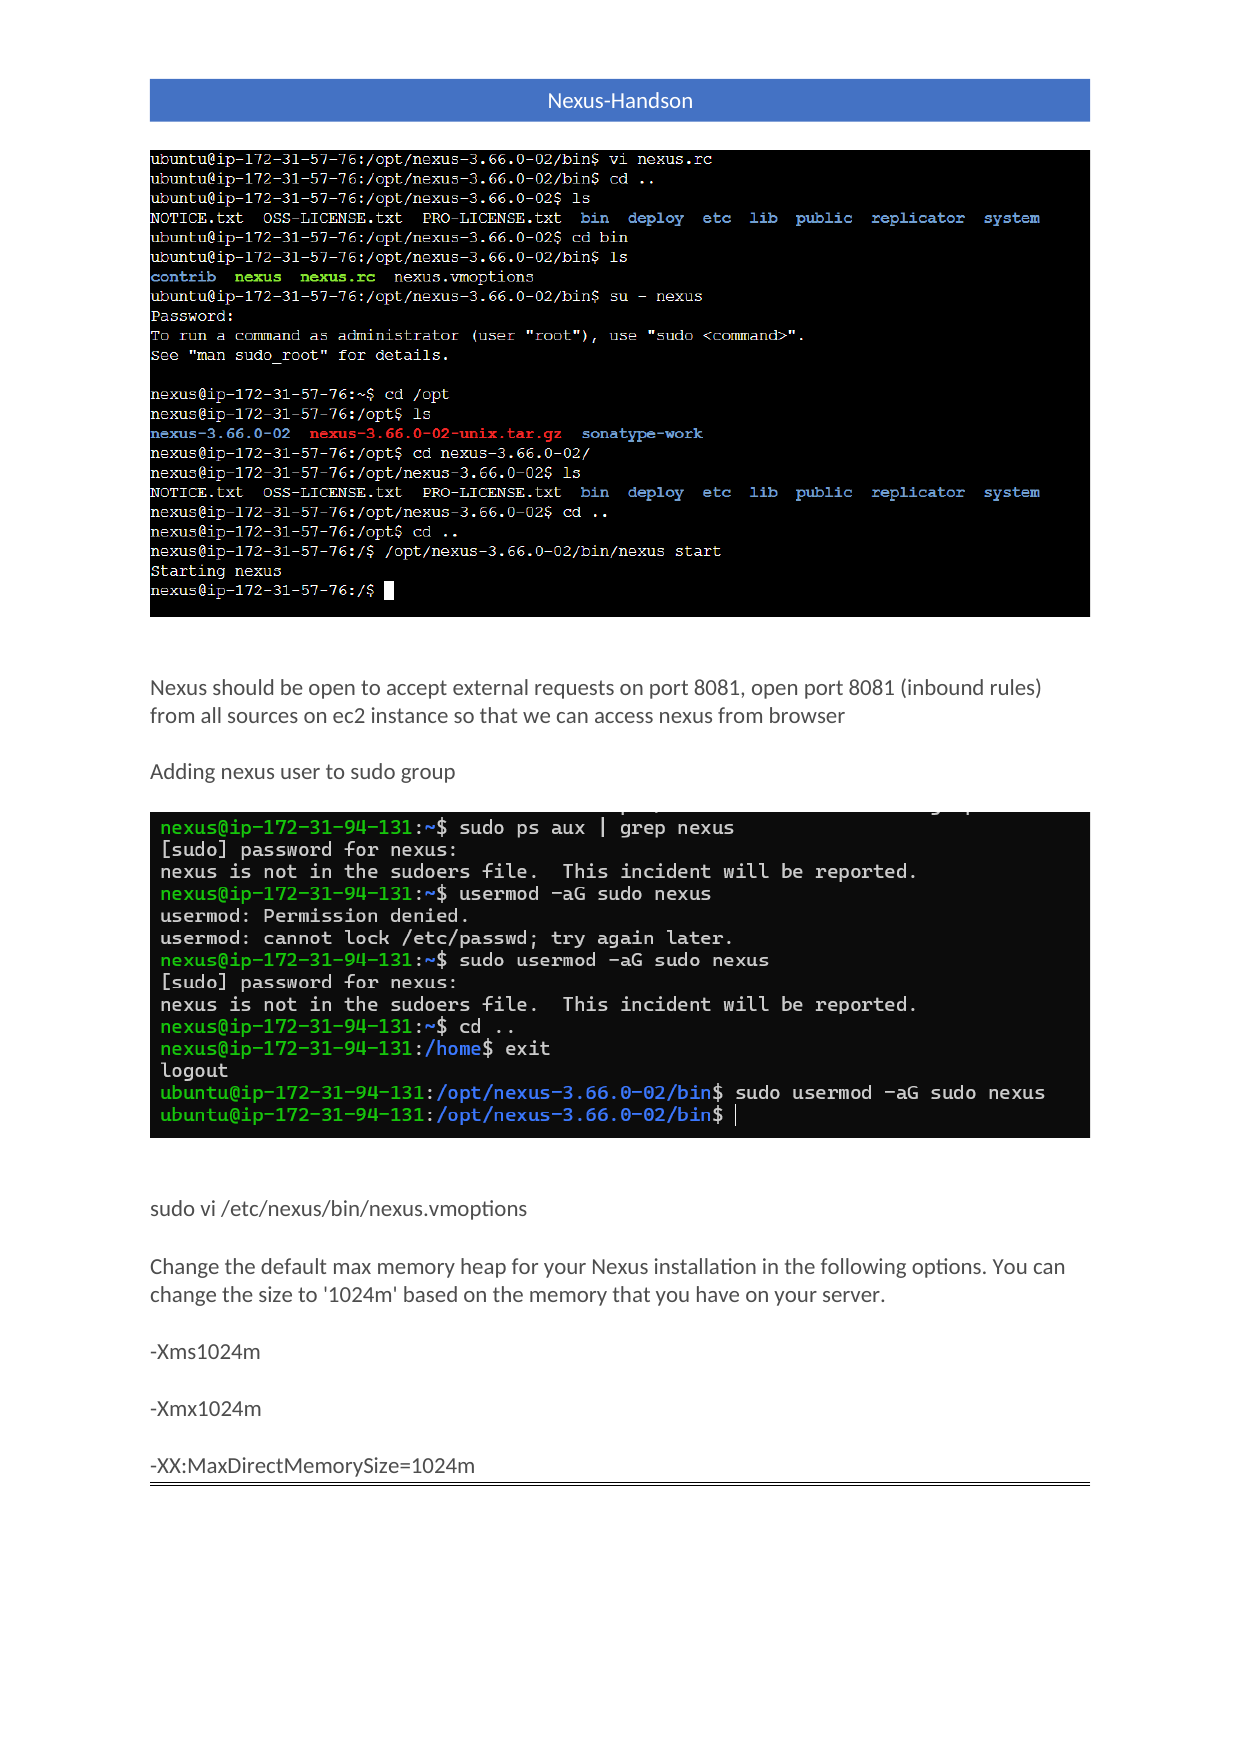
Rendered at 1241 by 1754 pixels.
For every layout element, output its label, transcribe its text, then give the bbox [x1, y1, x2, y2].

text -XX:MaxDirectMemorySize=1024m [150, 1451, 1090, 1482]
text sudo vi /etc/nexus/bin/nexus.vmoptions [150, 1194, 1090, 1223]
text Nexus should be open to accept external requests on port 8081, open port 8081 (inbound rules) from all sources on ec2 instance so that we can access nexus from browser [150, 673, 1090, 729]
picture [150, 150, 1091, 617]
text Change the default max memory heap for your Nexus installation in the following options. You can change the size to '1024m' based on the memory that you have on your server. [150, 1252, 1090, 1308]
text -Xmx1024m [150, 1394, 1090, 1422]
text Adding nexus user to sudo group [150, 757, 1090, 785]
picture [150, 812, 1091, 1138]
text -Xms1024m [150, 1337, 1090, 1365]
